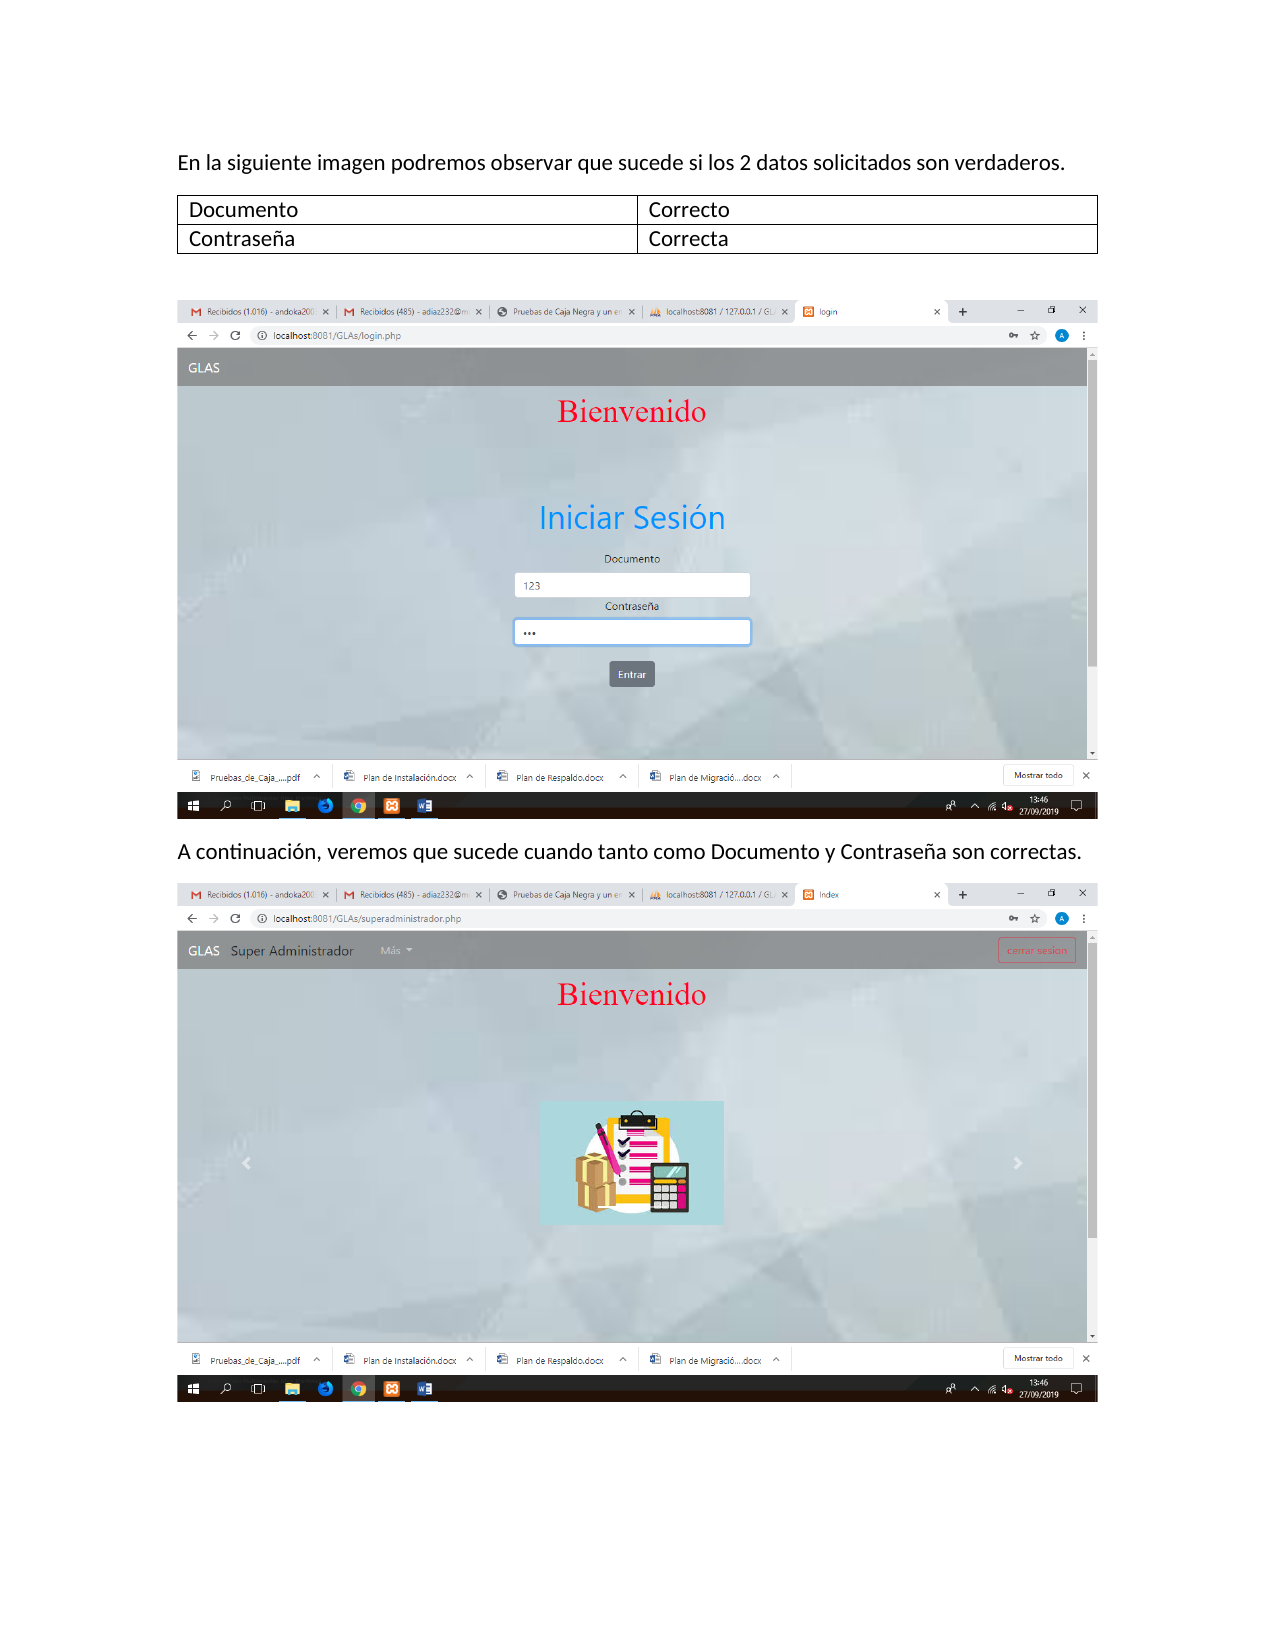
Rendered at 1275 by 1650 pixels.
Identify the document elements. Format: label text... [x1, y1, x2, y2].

picture [177, 300, 1098, 819]
picture [177, 883, 1098, 1402]
text En la siguiente imagen podremos observar que sucede si los 2 datos solicitados son verdaderos. [177, 148, 1098, 176]
table_header Documento [178, 196, 637, 223]
text A continuación, veremos que sucede cuando tanto como Documento y Contraseña son correctas. [177, 837, 1098, 865]
table_cell Correcta [638, 225, 1097, 253]
table_header Correcto [638, 196, 1097, 223]
table_cell Contraseña [178, 225, 637, 253]
